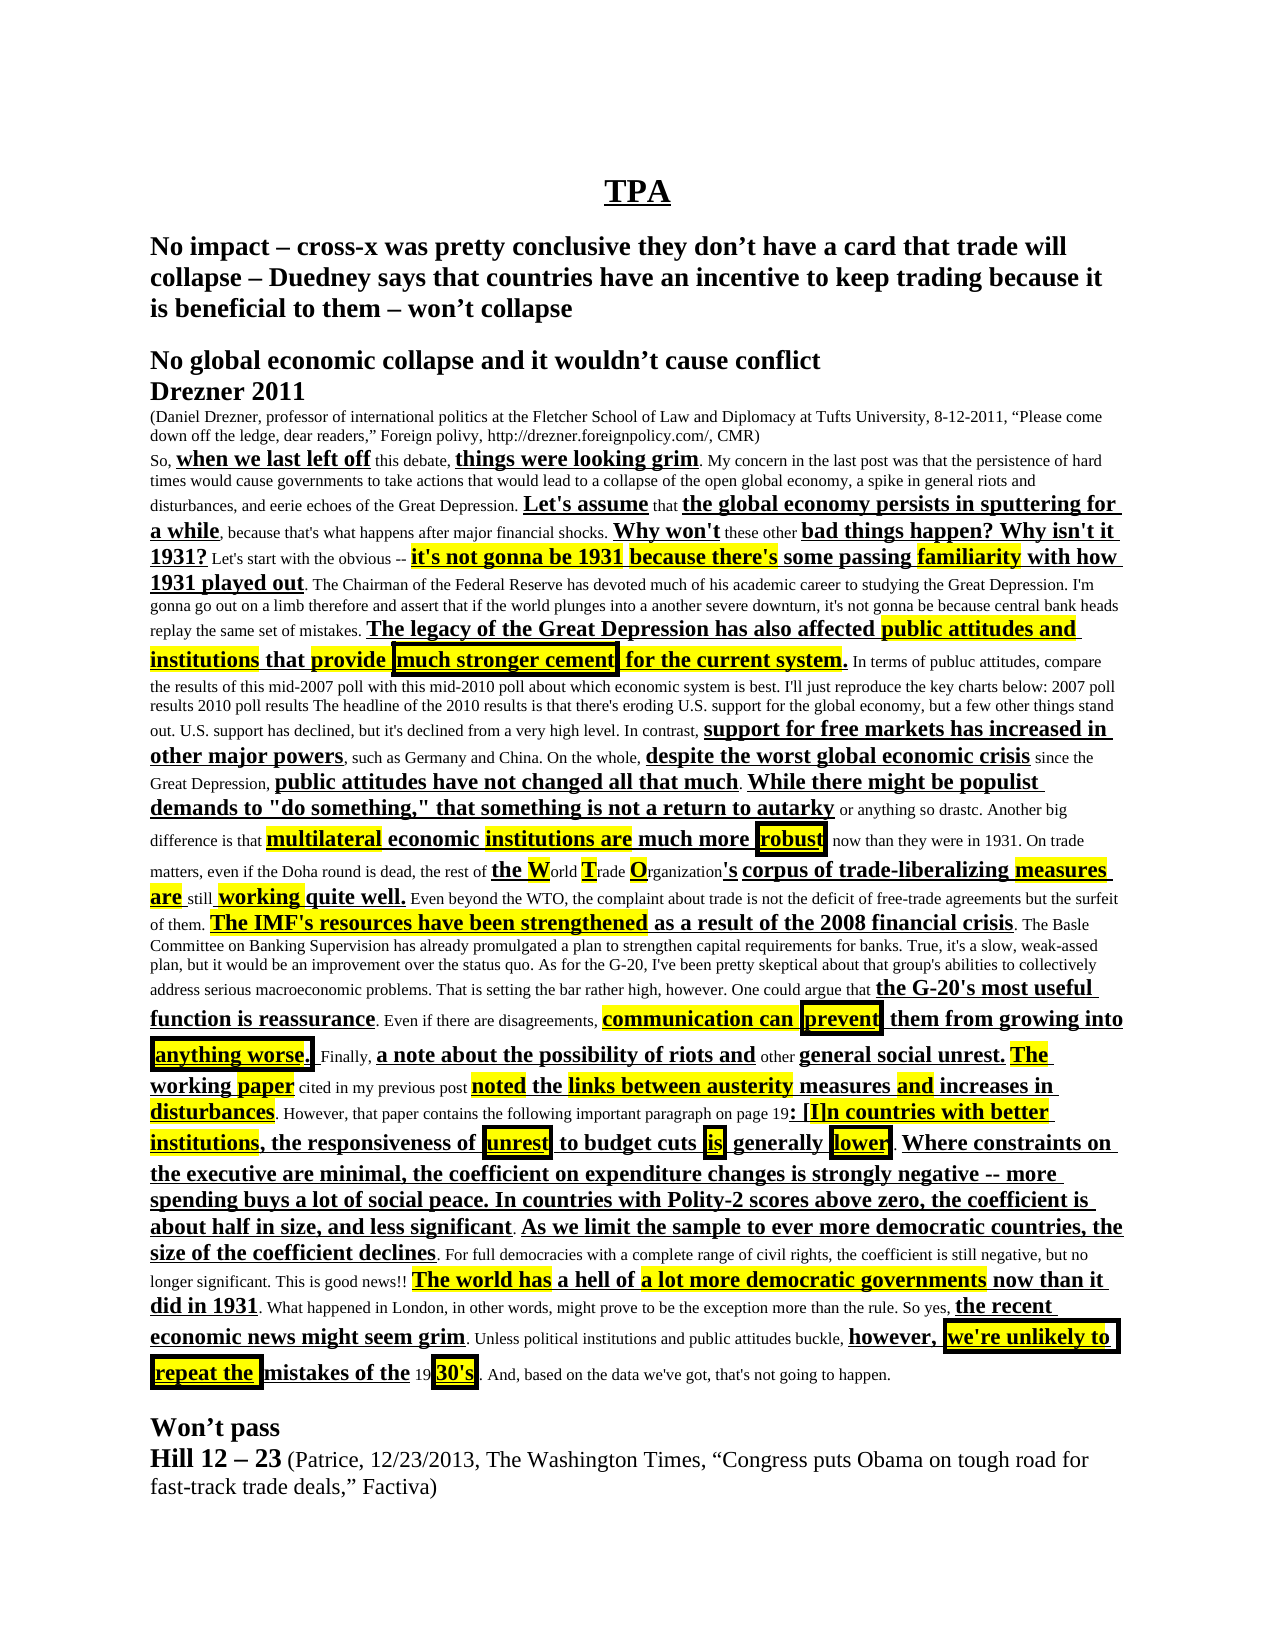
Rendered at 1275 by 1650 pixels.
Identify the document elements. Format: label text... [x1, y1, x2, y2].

text Hill 12 – 23 (Patrice, 12/23/2013, The Washington Times, “Congress puts Obama on tough road for fast-track trade deals,” Factiva) [150, 1442, 1125, 1499]
subtitle Won’t pass [150, 1411, 1125, 1442]
text Drezner 2011 [150, 375, 1125, 407]
text (Daniel Drezner, professor of international politics at the Fletcher School of Law and Diplomacy at Tufts University, 8-12-2011, “Please come down off the ledge, dear readers,” Foreign polivy, http://drezner.foreignpolicy.com/, CMR) [150, 407, 1125, 445]
text So, when we last left off this debate, things were looking grim. My concern in the last post was that the persistence of hard times would cause governments to take actions that would lead to a collapse of the open global economy, a spike in general riots and disturbances, and eerie echoes of the Great Depression. Let's assume that the global economy persists in sputtering for a while, because that's what happens after major financial shocks. Why won't these other bad things happen? Why isn't it 1931? Let's start with the obvious -- it's not gonna be 1931 because there's some passing familiarity with how 1931 played out. The Chairman of the Federal Reserve has devoted much of his academic career to studying the Great Depression. I'm gonna go out on a limb therefore and assert that if the world plunges into a another severe downturn, it's not gonna be because central bank heads replay the same set of mistakes. The legacy of the Great Depression has also affected public attitudes and institutions that provide much stronger cement for the current system. In terms of publuc attitudes, compare the results of this mid-2007 poll with this mid-2010 poll about which economic system is best. I'll just reproduce the key charts below: 2007 poll results 2010 poll results The headline of the 2010 results is that there's eroding U.S. support for the global economy, but a few other things stand out. U.S. support has declined, but it's declined from a very high level. In contrast, support for free markets has increased in other major powers, such as Germany and China. On the whole, despite the worst global economic crisis since the Great Depression, public attitudes have not changed all that much. While there might be populist demands to "do something," that something is not a return to autarky or anything so drastc. Another big difference is that multilateral economic institutions are much more robust now than they were in 1931. On trade matters, even if the Doha round is dead, the rest of the World Trade Organization's corpus of trade-liberalizing measures are still working quite well. Even beyond the WTO, the complaint about trade is not the deficit of free-trade agreements but the surfeit of them. The IMF's resources have been strengthened as a result of the 2008 financial crisis. The Basle Committee on Banking Supervision has already promulgated a plan to strengthen capital requirements for banks. True, it's a slow, weak-assed plan, but it would be an improvement over the status quo. As for the G-20, I've been pretty skeptical about that group's abilities to collectively address serious macroeconomic problems. That is setting the bar rather high, however. One could argue that the G-20's most useful function is reassurance. Even if there are disagreements, communication can prevent them from growing into anything worse. Finally, a note about the possibility of riots and other general social unrest. The working paper cited in my previous post noted the links between austerity measures and increases in disturbances. However, that paper contains the following important paragraph on page 19: [I]n countries with better institutions, the responsiveness of unrest to budget cuts is generally lower. Where constraints on the executive are minimal, the coefficient on expenditure changes is strongly negative -- more spending buys a lot of social peace. In countries with Polity-2 scores above zero, the coefficient is about half in size, and less significant. As we limit the sample to ever more democratic countries, the size of the coefficient declines. For full democracies with a complete range of civil rights, the coefficient is still negative, but no longer significant. This is good news!! The world has a hell of a lot more democratic governments now than it did in 1931. What happened in London, in other words, might prove to be the exception more than the rule. So yes, the recent economic news might seem grim. Unless political institutions and public attitudes buckle, however, we're unlikely to repeat the mistakes of the 1930's. And, based on the data we've got, that's not going to happen. [150, 445, 1125, 1390]
subtitle TPA [150, 171, 1125, 209]
subtitle No impact – cross-x was pretty conclusive they don’t have a card that trade will collapse – Duedney says that countries have an incentive to keep trading because it is beneficial to them – won’t collapse [150, 230, 1125, 323]
text No global economic collapse and it wouldn’t cause conflict [150, 344, 1125, 375]
